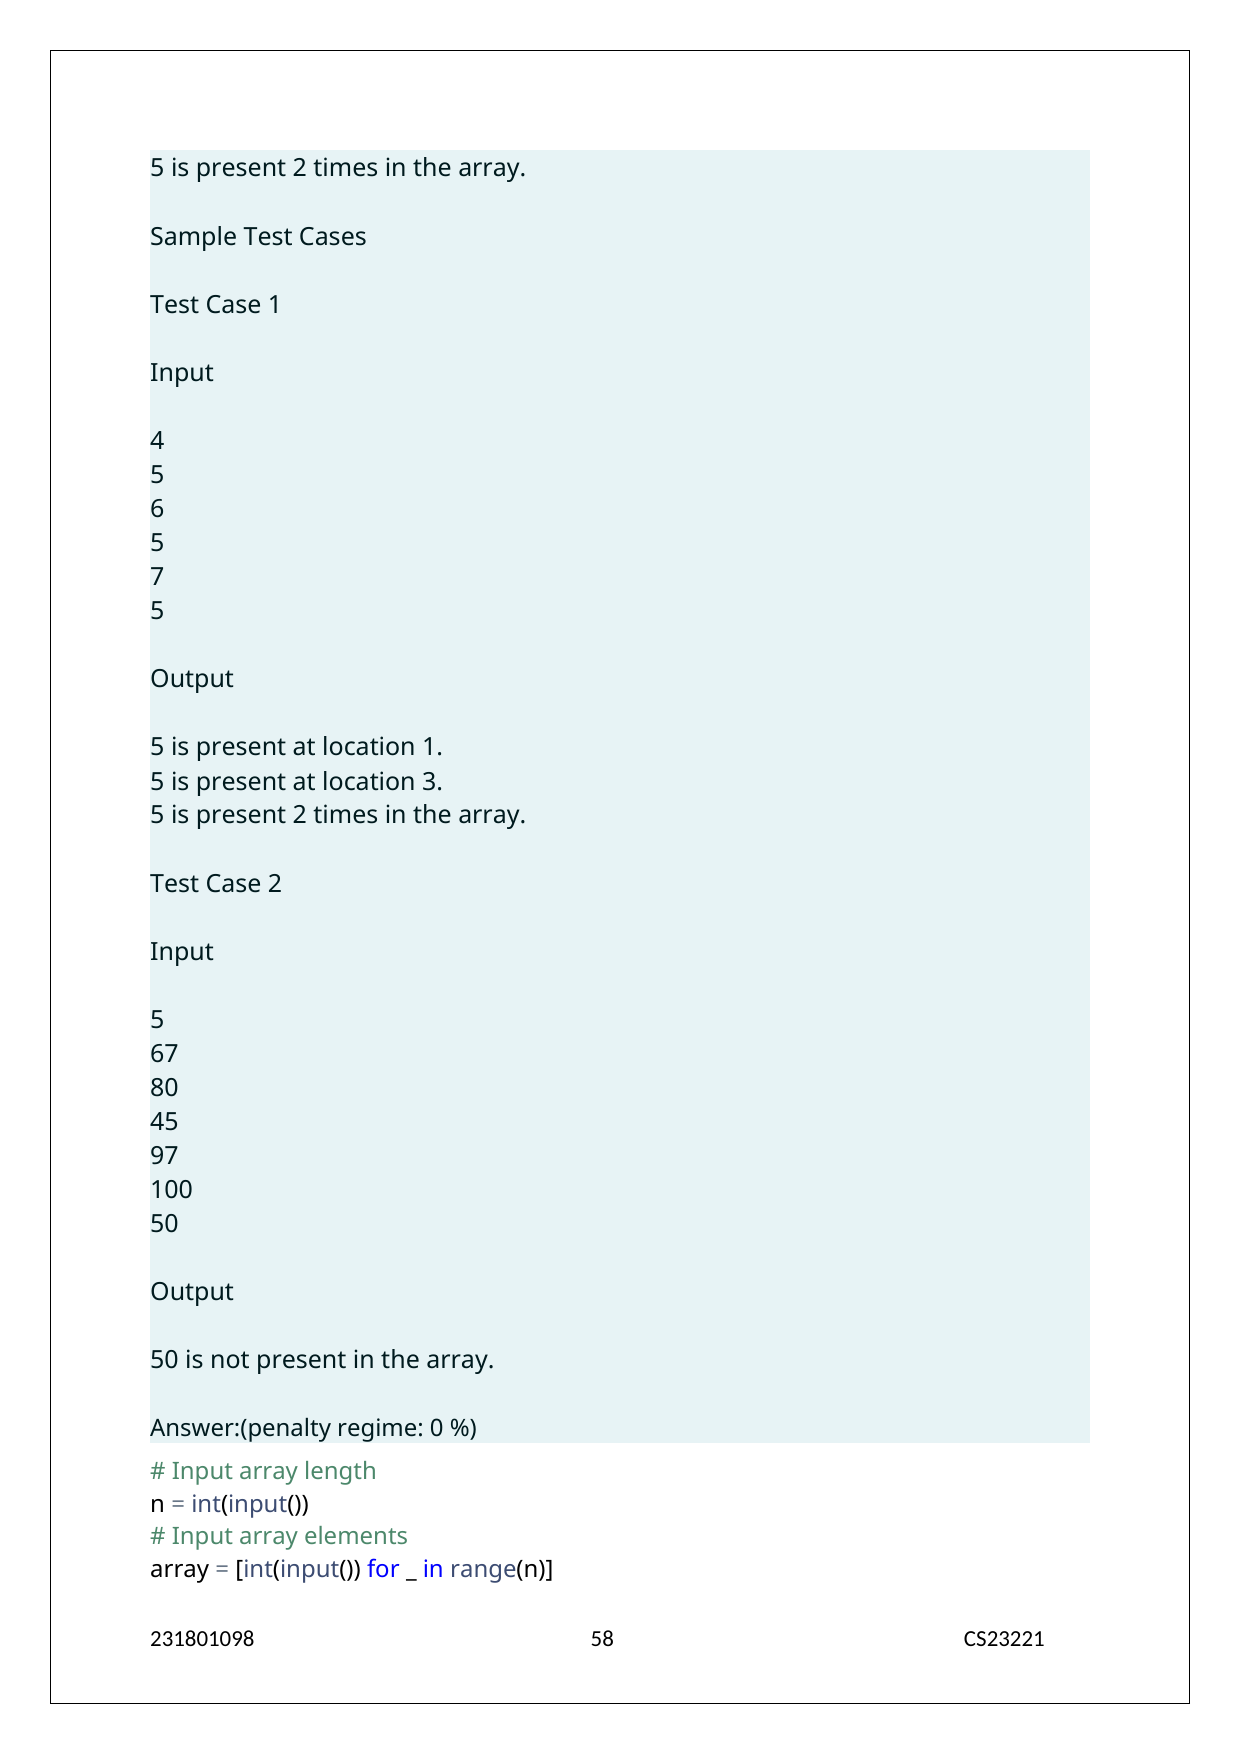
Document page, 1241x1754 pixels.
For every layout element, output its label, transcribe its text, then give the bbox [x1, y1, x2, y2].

text 5 [150, 457, 1090, 491]
text 7 [150, 559, 1090, 593]
text 5 is present at location 1. [150, 729, 1090, 763]
text 5 [150, 1002, 1090, 1036]
text n = int(input()) [150, 1486, 1090, 1519]
text array = [int(input()) for _ in range(n)] [150, 1552, 1090, 1584]
text 97 [150, 1138, 1090, 1172]
text 5 is present 2 times in the array. [150, 797, 1090, 831]
text 67 [150, 1036, 1090, 1070]
text Test Case 1 [150, 286, 1090, 320]
text 50 is not present in the array. [150, 1342, 1090, 1376]
text 5 is present at location 3. [150, 763, 1090, 797]
text 80 [150, 1070, 1090, 1104]
text Test Case 2 [150, 865, 1090, 899]
text 5 [150, 525, 1090, 559]
text Output [150, 1274, 1090, 1308]
text 5 is present 2 times in the array. [150, 150, 1090, 184]
text Answer:(penalty regime: 0 %) [150, 1410, 1090, 1443]
text # Input array elements [150, 1519, 1090, 1552]
text Input [150, 354, 1090, 388]
text Input [150, 933, 1090, 967]
text 100 [150, 1172, 1090, 1206]
text 5 [150, 593, 1090, 627]
text Sample Test Cases [150, 218, 1090, 252]
text 45 [150, 1104, 1090, 1138]
text # Input array length [150, 1454, 1090, 1486]
text 4 [150, 422, 1090, 457]
text 50 [150, 1206, 1090, 1240]
text Output [150, 661, 1090, 695]
text 6 [150, 491, 1090, 525]
